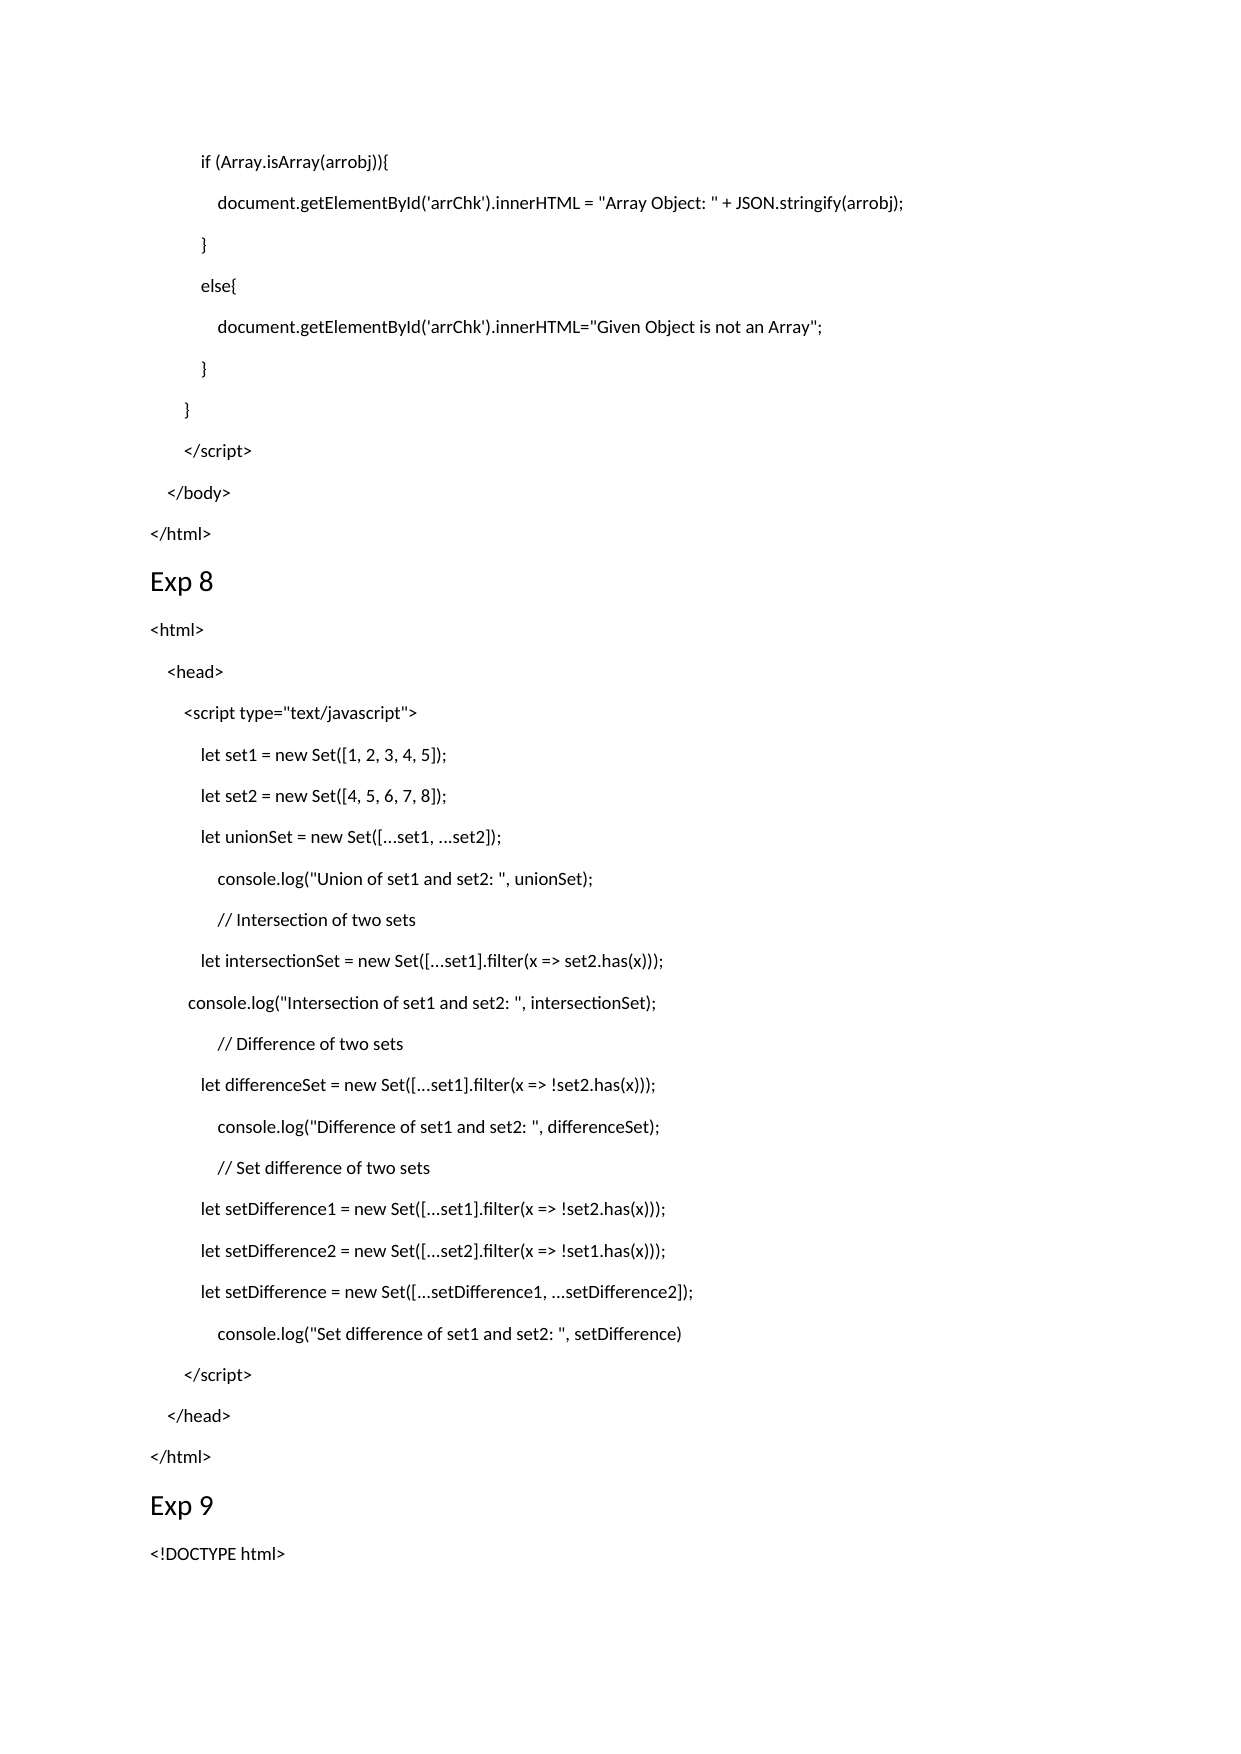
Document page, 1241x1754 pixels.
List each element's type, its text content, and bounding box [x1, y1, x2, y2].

text let setDifference2 = new Set([...set2].filter(x => !set1.has(x))); [150, 1239, 1090, 1262]
text document.getElementById('arrChk').innerHTML="Given Object is not an Array"; [150, 315, 1090, 338]
text let set1 = new Set([1, 2, 3, 4, 5]); [150, 743, 1090, 766]
text </html> [150, 1446, 1090, 1469]
text let unionSet = new Set([...set1, ...set2]); [150, 825, 1090, 848]
text let setDifference = new Set([...setDifference1, ...setDifference2]); [150, 1280, 1090, 1303]
text <head> [150, 660, 1090, 683]
text <script type="text/javascript"> [150, 701, 1090, 724]
text </head> [150, 1404, 1090, 1427]
text <!DOCTYPE html> [150, 1542, 1090, 1565]
text // Set difference of two sets [150, 1156, 1090, 1179]
text } [150, 233, 1090, 256]
text console.log("Difference of set1 and set2: ", differenceSet); [150, 1115, 1090, 1138]
text console.log("Union of set1 and set2: ", unionSet); [150, 867, 1090, 890]
text <html> [150, 619, 1090, 642]
text </body> [150, 481, 1090, 504]
text Exp 8 [150, 563, 1090, 599]
text else{ [150, 274, 1090, 297]
text let set2 = new Set([4, 5, 6, 7, 8]); [150, 784, 1090, 807]
text Exp 9 [150, 1487, 1090, 1523]
text console.log("Intersection of set1 and set2: ", intersectionSet); [150, 991, 1090, 1014]
text let setDifference1 = new Set([...set1].filter(x => !set2.has(x))); [150, 1198, 1090, 1221]
text } [150, 357, 1090, 380]
text let differenceSet = new Set([...set1].filter(x => !set2.has(x))); [150, 1073, 1090, 1096]
text console.log("Set difference of set1 and set2: ", setDifference) [150, 1322, 1090, 1344]
text if (Array.isArray(arrobj)){ [150, 150, 1090, 173]
text // Difference of two sets [150, 1032, 1090, 1055]
text let intersectionSet = new Set([...set1].filter(x => set2.has(x))); [150, 949, 1090, 972]
text </script> [150, 1363, 1090, 1386]
text // Intersection of two sets [150, 908, 1090, 931]
text </html> [150, 522, 1090, 545]
text } [150, 398, 1090, 421]
text </script> [150, 439, 1090, 462]
text document.getElementById('arrChk').innerHTML = "Array Object: " + JSON.stringify(arrobj); [150, 191, 1090, 214]
